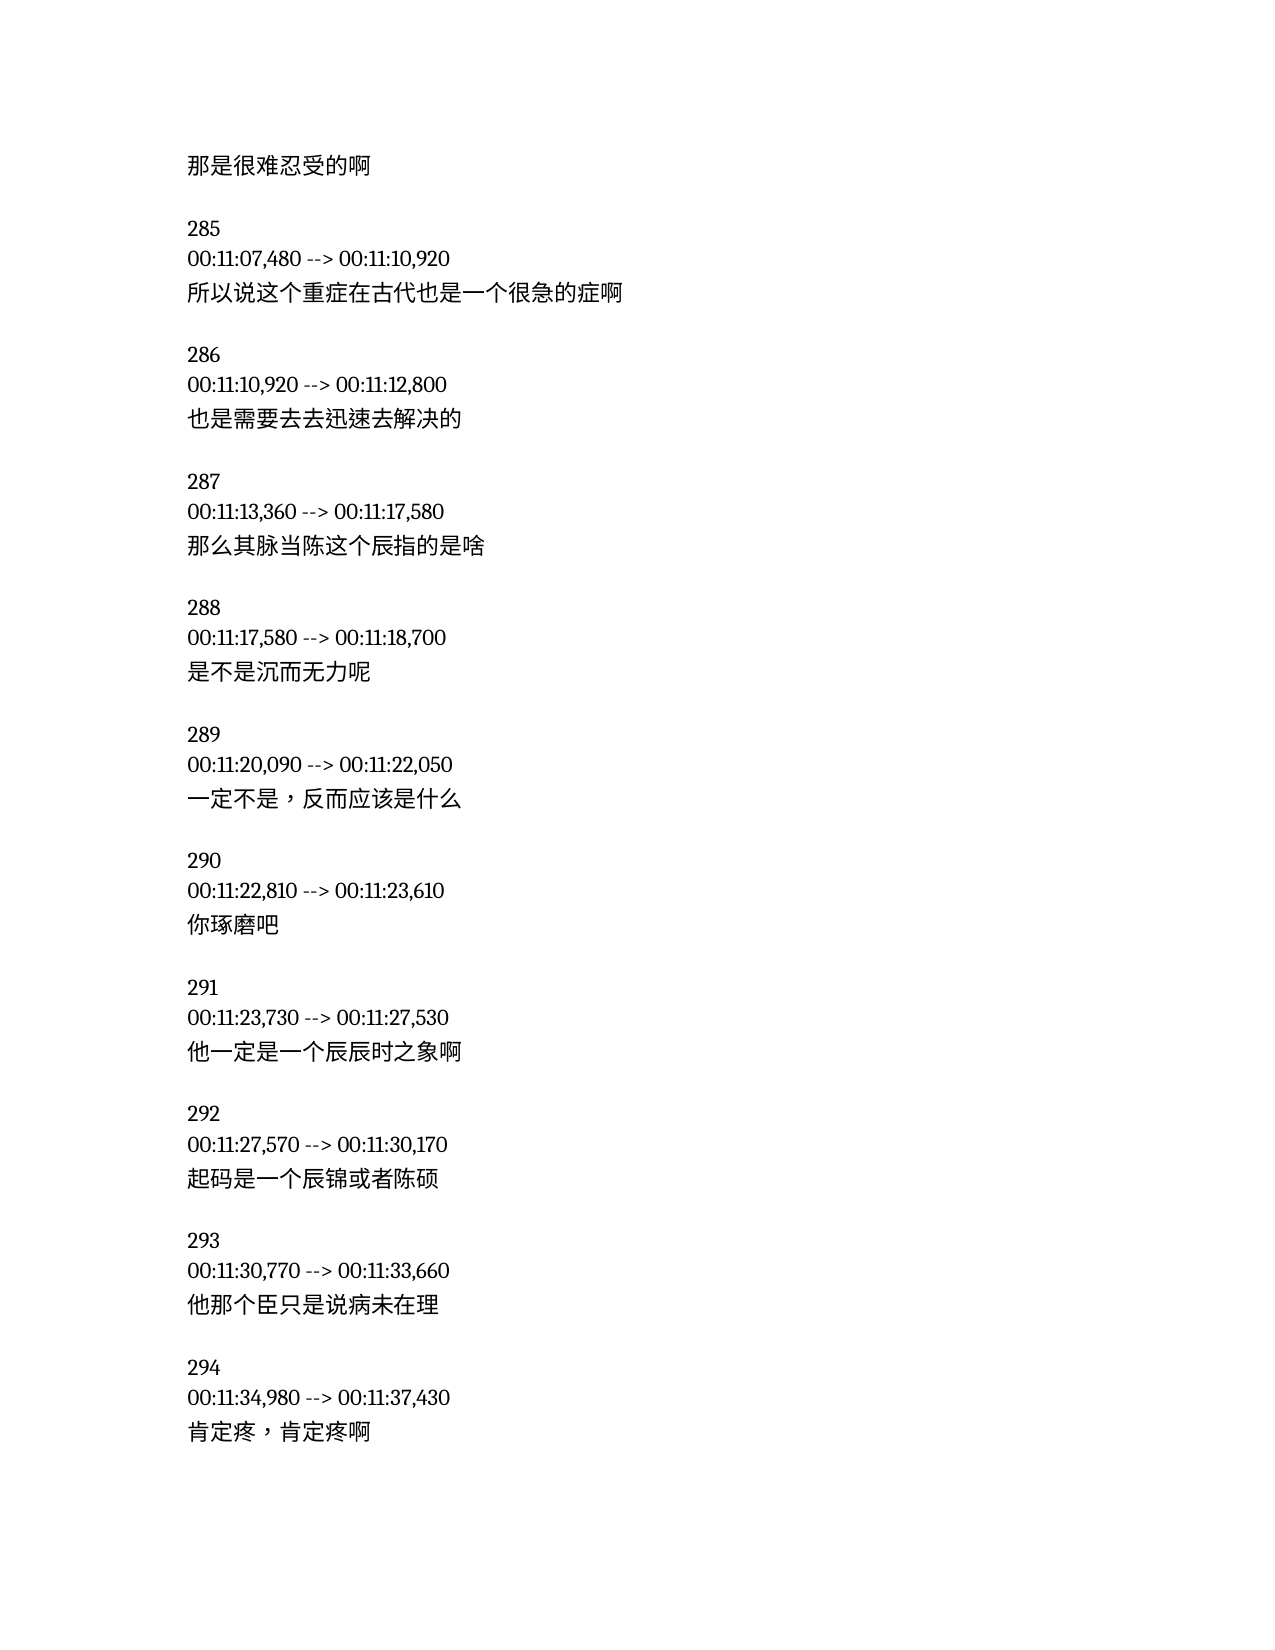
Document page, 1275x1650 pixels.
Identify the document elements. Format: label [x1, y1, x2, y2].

text [187, 150, 1087, 1477]
